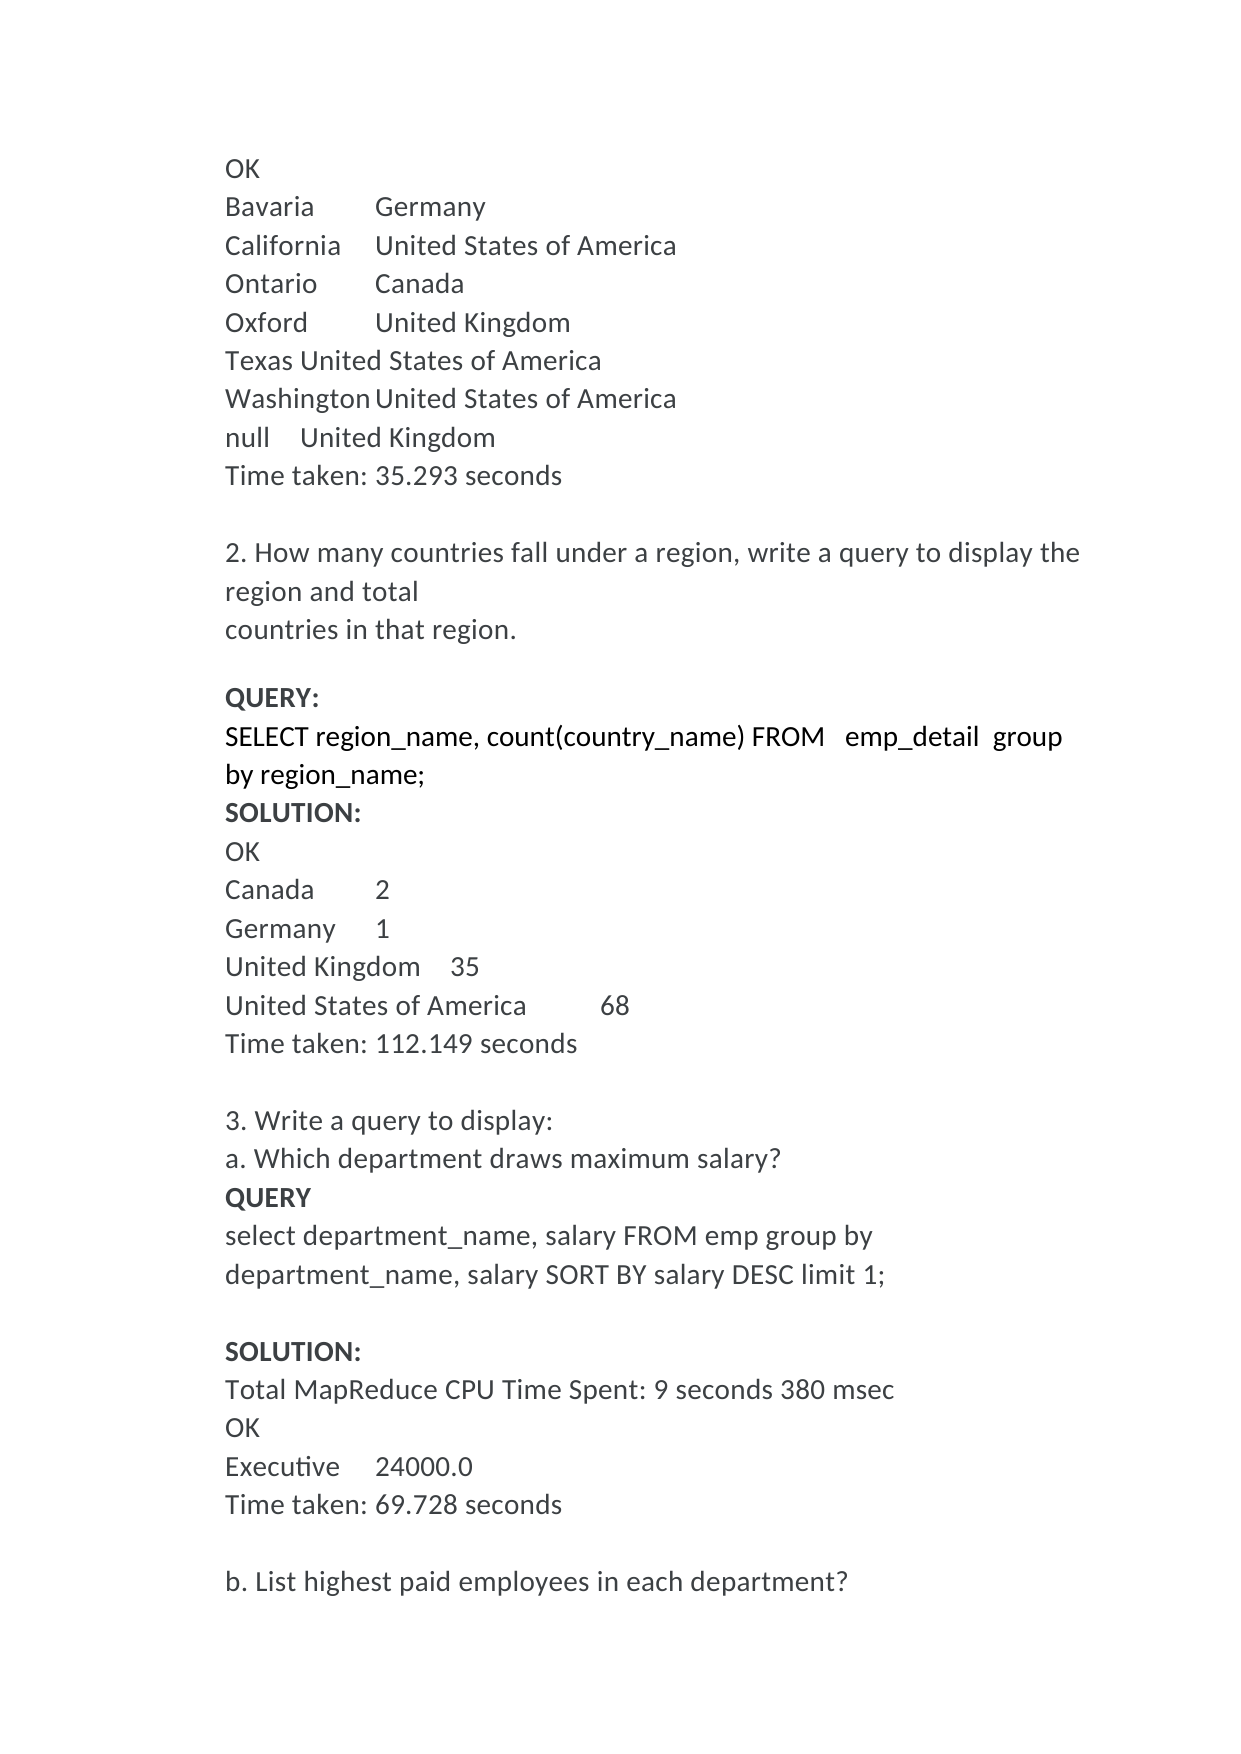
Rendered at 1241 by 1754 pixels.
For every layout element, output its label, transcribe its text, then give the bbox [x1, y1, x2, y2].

list United States of America 68 [225, 987, 1090, 1022]
list select department_name, salary FROM emp group by department_name, salary SORT BY salary DESC limit 1; [225, 1217, 1090, 1291]
list Washington United States of America [225, 381, 1090, 416]
list Time taken: 112.149 seconds [225, 1025, 1090, 1061]
list QUERY: SELECT region_name, count(country_name) FROM emp_detail group by region_name; [225, 679, 1090, 792]
list Ontario Canada [225, 265, 1090, 301]
list b. List highest paid employees in each department? [225, 1525, 1090, 1599]
list OK [225, 1409, 1090, 1445]
list Executive 24000.0 [225, 1448, 1090, 1484]
list Canada 2 [225, 871, 1090, 907]
list 3. Write a query to display: a. Which department draws maximum salary? [225, 1064, 1090, 1176]
list QUERY [225, 1179, 1090, 1214]
list Total MapReduce CPU Time Spent: 9 seconds 380 msec [225, 1371, 1090, 1407]
list California United States of America [225, 227, 1090, 262]
list SOLUTION: [225, 1333, 1090, 1368]
list Texas United States of America [225, 342, 1090, 378]
list 2. How many countries fall under a region, write a query to display the region and total countries in that region. [225, 496, 1090, 677]
list SOLUTION: [225, 794, 1090, 830]
list null United Kingdom [225, 419, 1090, 455]
list Oxford United Kingdom [225, 304, 1090, 339]
list Time taken: 69.728 seconds [225, 1486, 1090, 1522]
list Bavaria Germany [225, 188, 1090, 224]
list Germany 1 [225, 910, 1090, 946]
list Time taken: 35.293 seconds [225, 457, 1090, 493]
list United Kingdom 35 [225, 948, 1090, 984]
list OK [225, 833, 1090, 869]
list OK [225, 150, 1090, 186]
